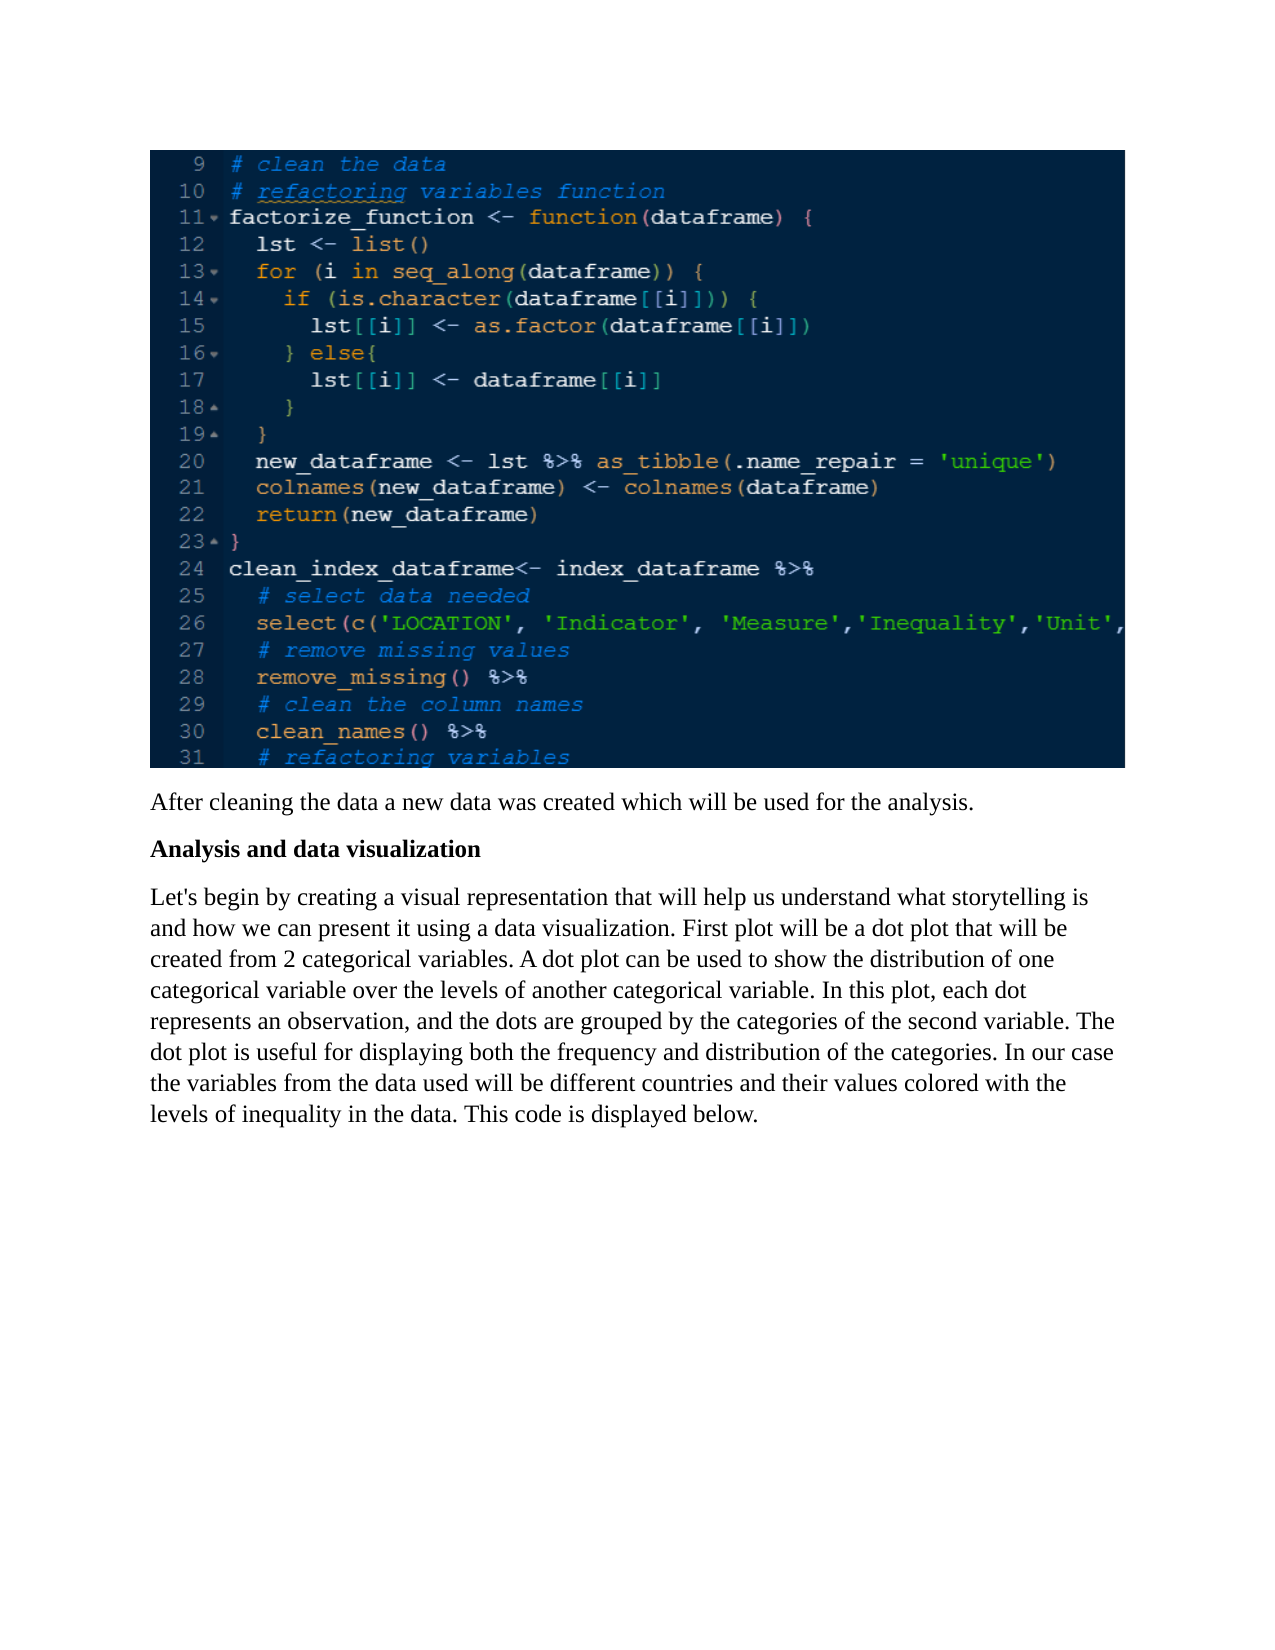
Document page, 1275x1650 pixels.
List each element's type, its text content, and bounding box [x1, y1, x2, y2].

text Let's begin by creating a visual representation that will help us understand what storytelling is and how we can present it using a data visualization. First plot will be a dot plot that will be created from 2 categorical variables. A dot plot can be used to show the distribution of one categorical variable over the levels of another categorical variable. In this plot, each dot represents an observation, and the dots are grouped by the categories of the second variable. The dot plot is useful for displaying both the frequency and distribution of the categories. In our case the variables from the data used will be different countries and their values colored with the levels of inequality in the data. This code is displayed below. [150, 882, 1125, 1128]
text After cleaning the data a new data was created which will be used for the analysis. [150, 787, 1125, 815]
text Analysis and data visualization [150, 834, 1125, 863]
